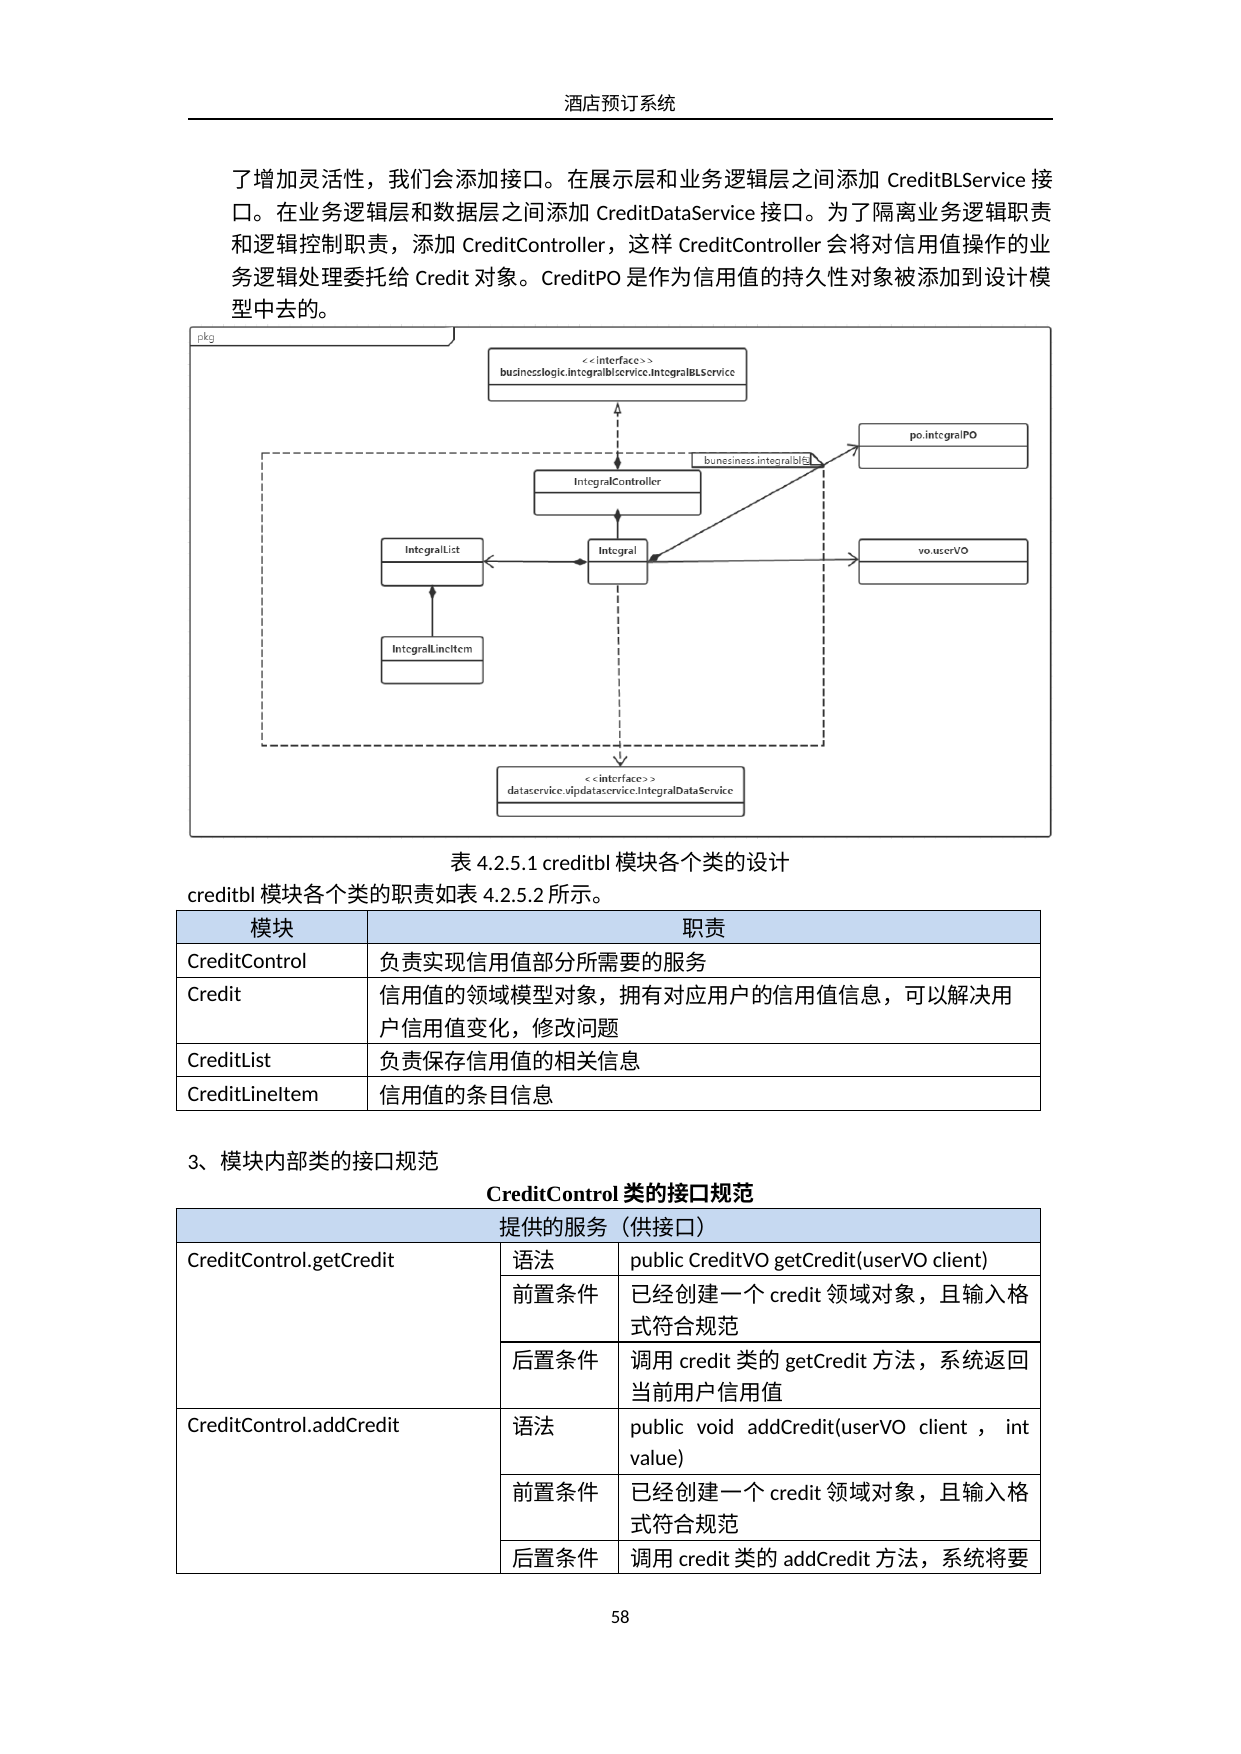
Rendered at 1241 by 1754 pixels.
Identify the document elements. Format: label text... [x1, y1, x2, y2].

table_cell 信用值的领域模型对象，拥有对应用户的信用值信息，可以解决用户信用值变化，修改问题 [368, 978, 1040, 1043]
text 表4.2.5.1 creditbl模块各个类的设计 [187, 844, 1053, 877]
table_cell CreditControl.getCredit [177, 1243, 500, 1407]
table_cell 负责保存信用值的相关信息 [368, 1044, 1040, 1076]
table_cell public void addCredit(userVO client，int value) [619, 1409, 1040, 1473]
picture [187, 324, 1053, 839]
table_cell CreditControl [177, 944, 367, 977]
table_cell CreditControl.addCredit [177, 1409, 500, 1573]
table_cell Credit [177, 978, 367, 1043]
table_cell 前置条件 [501, 1475, 618, 1539]
table_cell 后置条件 [501, 1343, 618, 1407]
text 3、模块内部类的接口规范 [187, 1143, 1053, 1176]
table_cell 前置条件 [501, 1276, 618, 1341]
table_cell 调用credit类的getCredit方法，系统返回当前用户信用值 [619, 1343, 1040, 1407]
table_cell 信用值的条目信息 [368, 1077, 1040, 1110]
text CreditControl类的接口规范 [187, 1176, 1053, 1208]
table_cell 已经创建一个credit领域对象，且输入格式符合规范 [619, 1475, 1040, 1539]
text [231, 162, 1053, 324]
table_cell 后置条件 [501, 1541, 618, 1573]
table_cell 语法 [501, 1409, 618, 1473]
table_cell 语法 [501, 1243, 618, 1275]
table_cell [619, 1541, 1040, 1573]
text creditbl模块各个类的职责如表4.2.5.2所示。 [187, 877, 1053, 909]
table_header 职责 [368, 911, 1040, 943]
table_cell 已经创建一个credit领域对象，且输入格式符合规范 [619, 1276, 1040, 1341]
table_cell 负责实现信用值部分所需要的服务 [368, 944, 1040, 977]
table_cell CreditList [177, 1044, 367, 1076]
table_header 模块 [177, 911, 367, 943]
table_header 提供的服务（供接口） [177, 1209, 1040, 1242]
table_cell public CreditVO getCredit(userVO client) [619, 1243, 1040, 1275]
table_cell CreditLineItem [177, 1077, 367, 1110]
